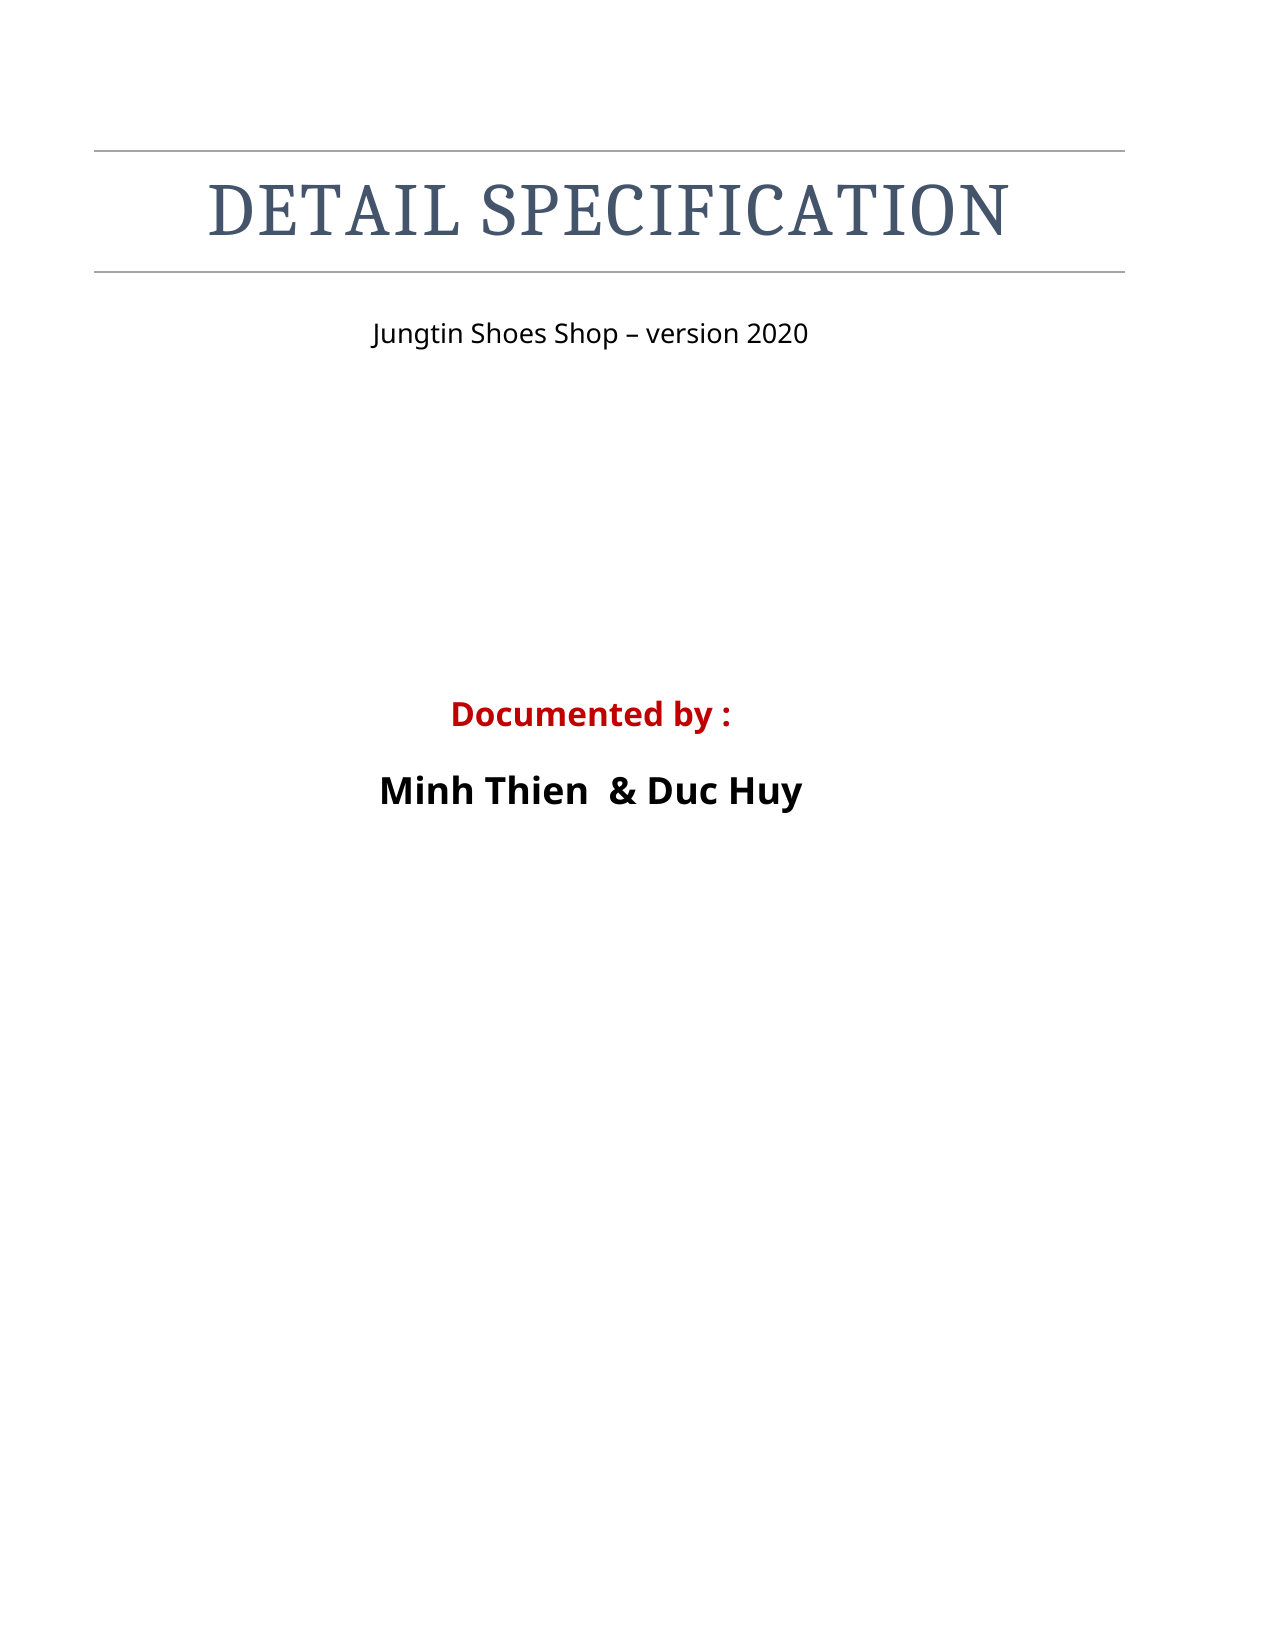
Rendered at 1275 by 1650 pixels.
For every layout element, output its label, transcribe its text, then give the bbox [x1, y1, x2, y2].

text Documented by : [56, 691, 1125, 736]
text Jungtin Shoes Shop – version 2020 [56, 314, 1125, 351]
text Minh Thien & Duc Huy [56, 764, 1125, 815]
title Detail Specification [94, 152, 1125, 271]
